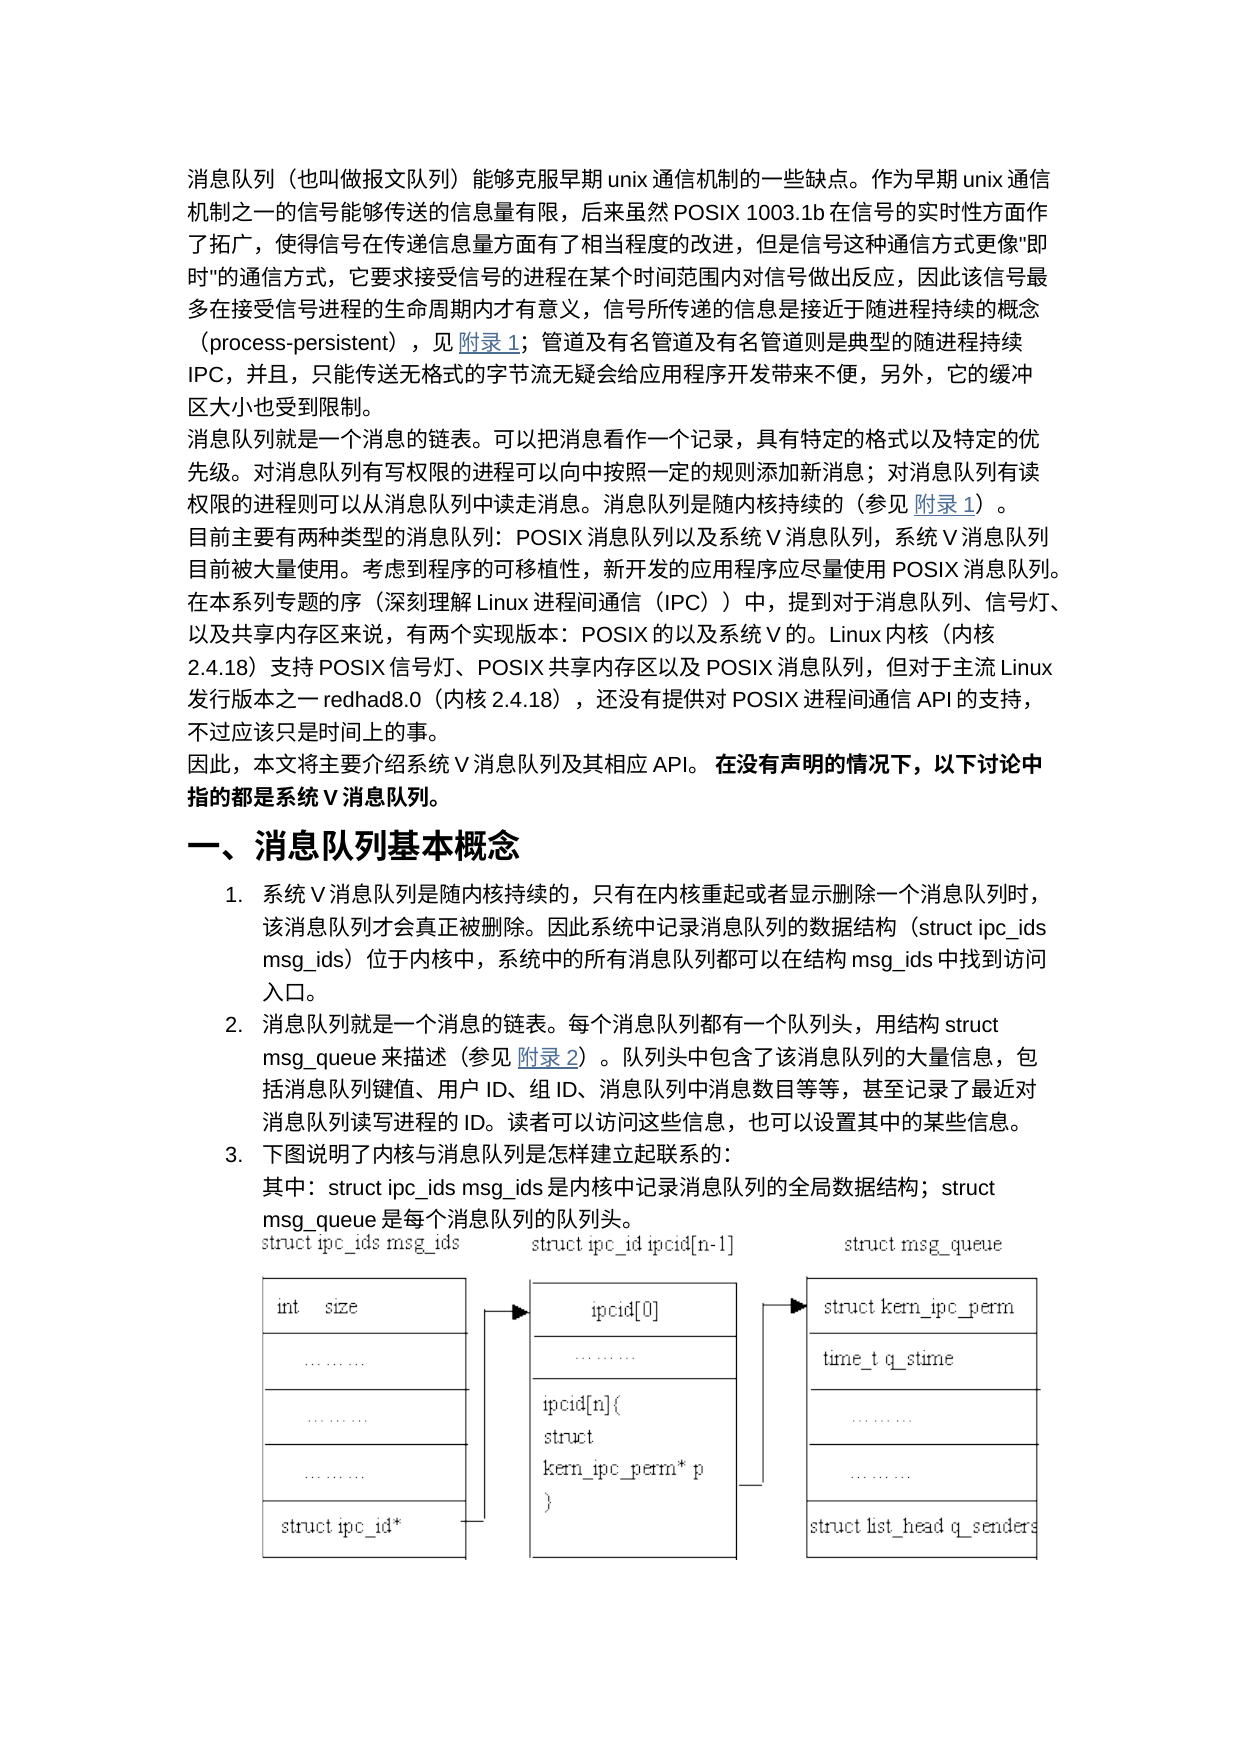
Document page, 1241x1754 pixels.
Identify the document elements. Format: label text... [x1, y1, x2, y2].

text 消息队列就是一个消息的链表。可以把消息看作一个记录，具有特定的格式以及特定的优先级。对消息队列有写权限的进程可以向中按照一定的规则添加新消息；对消息队列有读权限的进程则可以从消息队列中读走消息。消息队列是随内核持续的（参见 附录 1）。 [187, 422, 1053, 519]
text 目前主要有两种类型的消息队列：POSIX消息队列以及系统V消息队列，系统V消息队列目前被大量使用。考虑到程序的可移植性，新开发的应用程序应尽量使用POSIX消息队列。 [187, 519, 1053, 584]
list 消息队列就是一个消息的链表。每个消息队列都有一个队列头，用结构struct msg_queue来描述（参见 附录 2）。队列头中包含了该消息队列的大量信息，包括消息队列键值、用户ID、组ID、消息队列中消息数目等等，甚至记录了最近对消息队列读写进程的ID。读者可以访问这些信息，也可以设置其中的某些信息。 [225, 1007, 1053, 1137]
list 系统V消息队列是随内核持续的，只有在内核重起或者显示删除一个消息队列时，该消息队列才会真正被删除。因此系统中记录消息队列的数据结构（struct ipc_ids msg_ids）位于内核中，系统中的所有消息队列都可以在结构msg_ids中找到访问入口。 [225, 877, 1053, 1007]
text 一、消息队列基本概念 [187, 812, 1053, 877]
picture [262, 1234, 1041, 1560]
text 在本系列专题的序（深刻理解Linux进程间通信（IPC））中，提到对于消息队列、信号灯、以及共享内存区来说，有两个实现版本：POSIX的以及系统V的。Linux内核（内核2.4.18）支持POSIX信号灯、POSIX共享内存区以及POSIX消息队列，但对于主流Linux发行版本之一redhad8.0（内核2.4.18），还没有提供对POSIX进程间通信API的支持，不过应该只是时间上的事。 [187, 584, 1053, 747]
text 消息队列（也叫做报文队列）能够克服早期unix通信机制的一些缺点。作为早期unix通信机制之一的信号能够传送的信息量有限，后来虽然POSIX 1003.1b在信号的实时性方面作了拓广，使得信号在传递信息量方面有了相当程度的改进，但是信号这种通信方式更像"即时"的通信方式，它要求接受信号的进程在某个时间范围内对信号做出反应，因此该信号最多在接受信号进程的生命周期内才有意义，信号所传递的信息是接近于随进程持续的概念（process-persistent），见 附录 1；管道及有名管道及有名管道则是典型的随进程持续IPC，并且，只能传送无格式的字节流无疑会给应用程序开发带来不便，另外，它的缓冲区大小也受到限制。 [187, 162, 1053, 422]
text 因此，本文将主要介绍系统V消息队列及其相应API。 在没有声明的情况下，以下讨论中指的都是系统V消息队列。 [187, 747, 1053, 812]
